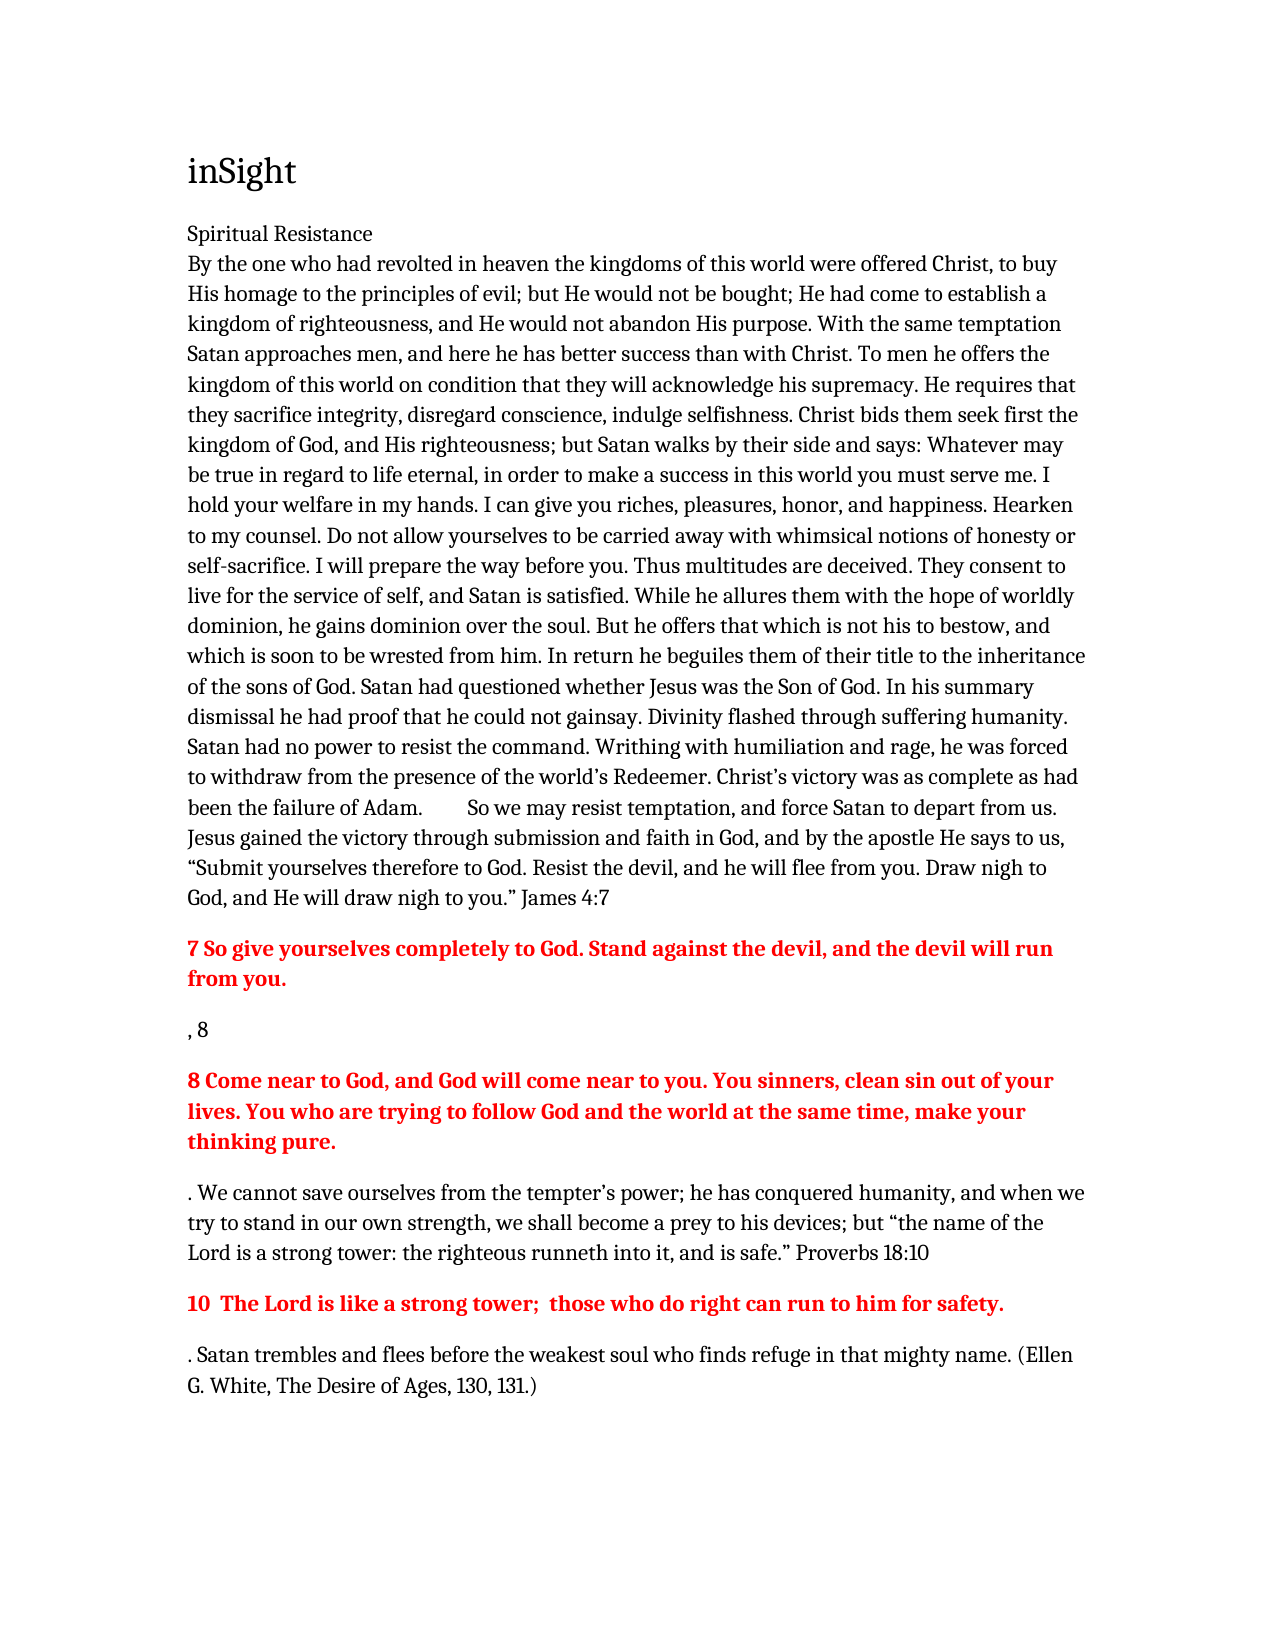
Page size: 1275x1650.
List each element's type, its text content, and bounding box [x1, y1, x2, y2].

text inSight [187, 150, 1087, 193]
text 8 Come near to God, and God will come near to you. You sinners, clean sin out of your lives. You who are trying to follow God and the world at the same time, make your thinking pure. [187, 1068, 1087, 1155]
text . We cannot save ourselves from the tempter’s power; he has conquered humanity, and when we try to stand in our own strength, we shall become a prey to his devices; but “the name of the Lord is a strong tower: the righteous runneth into it, and is safe.” Proverbs 18:10 [187, 1180, 1087, 1267]
text , 8 [187, 1017, 1087, 1044]
text . Satan trembles and flees before the weakest soul who finds refuge in that mighty name. (Ellen G. White, The Desire of Ages, 130, 131.) [187, 1342, 1087, 1429]
text 7 So give yourselves completely to God. Stand against the devil, and the devil will run from you. [187, 936, 1087, 993]
text 10 The Lord is like a strong tower; those who do right can run to him for safety. [187, 1291, 1087, 1318]
text Spiritual Resistance By the one who had revolted in heaven the kingdoms of this world were offered Christ, to buy His homage to the principles of evil; but He would not be bought; He had come to establish a kingdom of righteousness, and He would not abandon His purpose. With the same temptation Satan approaches men, and here he has better success than with Christ. To men he offers the kingdom of this world on condition that they will acknowledge his supremacy. He requires that they sacrifice integrity, disregard conscience, indulge selfishness. Christ bids them seek first the kingdom of God, and His righteousness; but Satan walks by their side and says: Whatever may be true in regard to life eternal, in order to make a success in this world you must serve me. I hold your welfare in my hands. I can give you riches, pleasures, honor, and happiness. Hearken to my counsel. Do not allow yourselves to be carried away with whimsical notions of honesty or self-sacrifice. I will prepare the way before you. Thus multitudes are deceived. They consent to live for the service of self, and Satan is satisfied. While he allures them with the hope of worldly dominion, he gains dominion over the soul. But he offers that which is not his to bestow, and which is soon to be wrested from him. In return he beguiles them of their title to the inheritance of the sons of God. Satan had questioned whether Jesus was the Son of God. In his summary dismissal he had proof that he could not gainsay. Divinity flashed through suffering humanity. Satan had no power to resist the command. Writhing with humiliation and rage, he was forced to withdraw from the presence of the world’s Redeemer. Christ’s victory was as complete as had been the failure of Adam. So we may resist temptation, and force Satan to depart from us. Jesus gained the victory through submission and faith in God, and by the apostle He says to us, “Submit yourselves therefore to God. Resist the devil, and he will flee from you. Draw nigh to God, and He will draw nigh to you.” James 4:7 [187, 220, 1087, 911]
